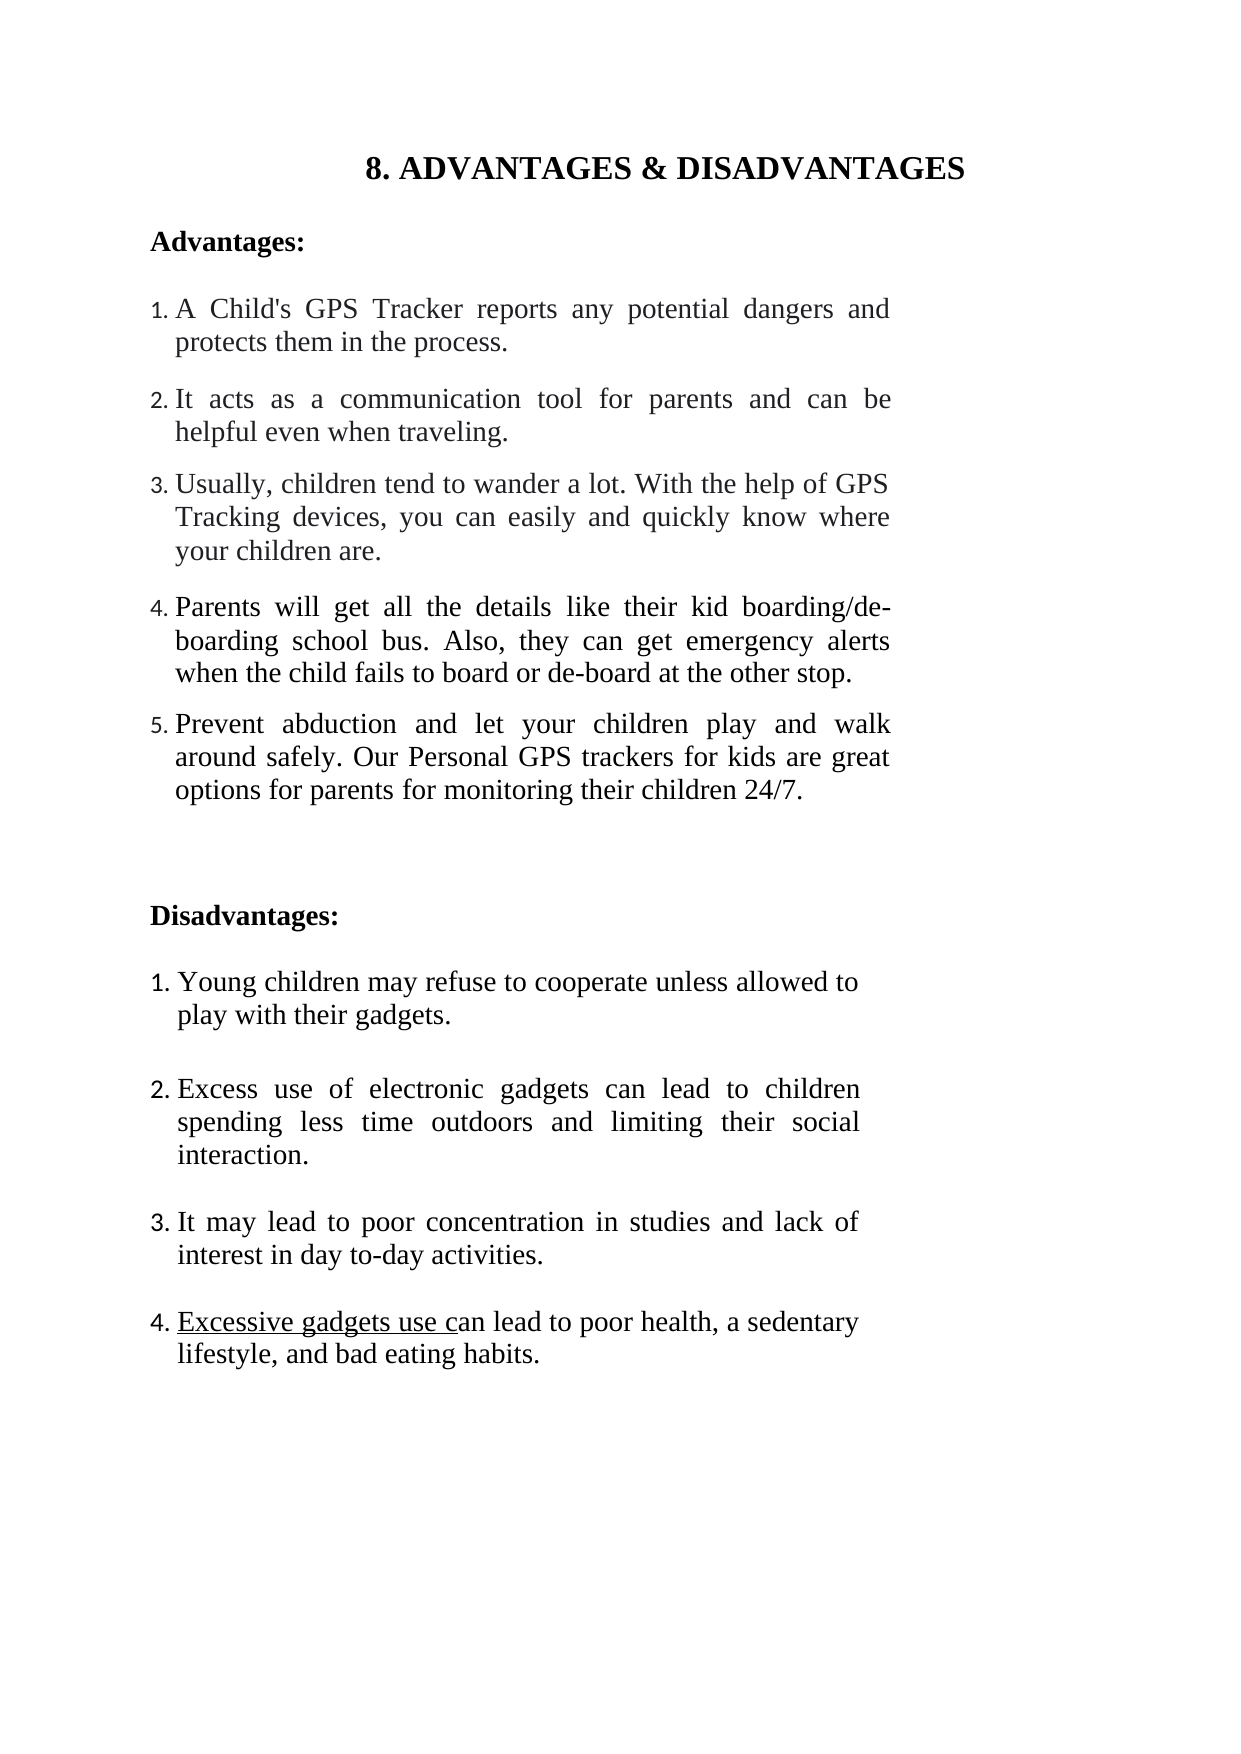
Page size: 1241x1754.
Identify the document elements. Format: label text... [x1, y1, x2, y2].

text Advantages: [150, 224, 1198, 258]
list A Child's GPS Tracker reports any potential dangers and protects them in the process. [150, 291, 891, 358]
list Parents will get all the details like their kid boarding/de- boarding school bus. Also, they can get emergency alerts when the child fails to board or de-board at the other stop. [150, 591, 891, 689]
list Excess use of electronic gadgets can lead to children spending less time outdoors and limiting their social interaction. [150, 1072, 860, 1171]
list Prevent abduction and let your children play and walk around safely. Our Personal GPS trackers for kids are great options for parents for monitoring their children 24/7. [150, 707, 891, 806]
list It acts as a communication tool for parents and can be helpful even when traveling. [150, 382, 892, 448]
subtitle ADVANTAGES & DISADVANTAGES [365, 148, 1198, 186]
list Young children may refuse to cooperate unless allowed to play with their gadgets. [150, 966, 859, 1031]
text Disadvantages: [150, 898, 1198, 932]
list It may lead to poor concentration in studies and lack of interest in day to-day activities. [150, 1206, 860, 1270]
list Excessive gadgets use can lead to poor health, a sedentary lifestyle, and bad eating habits. [150, 1305, 860, 1370]
list Usually, children tend to wander a lot. With the help of GPS Tracking devices, you can easily and quickly know where your children are. [150, 466, 891, 567]
